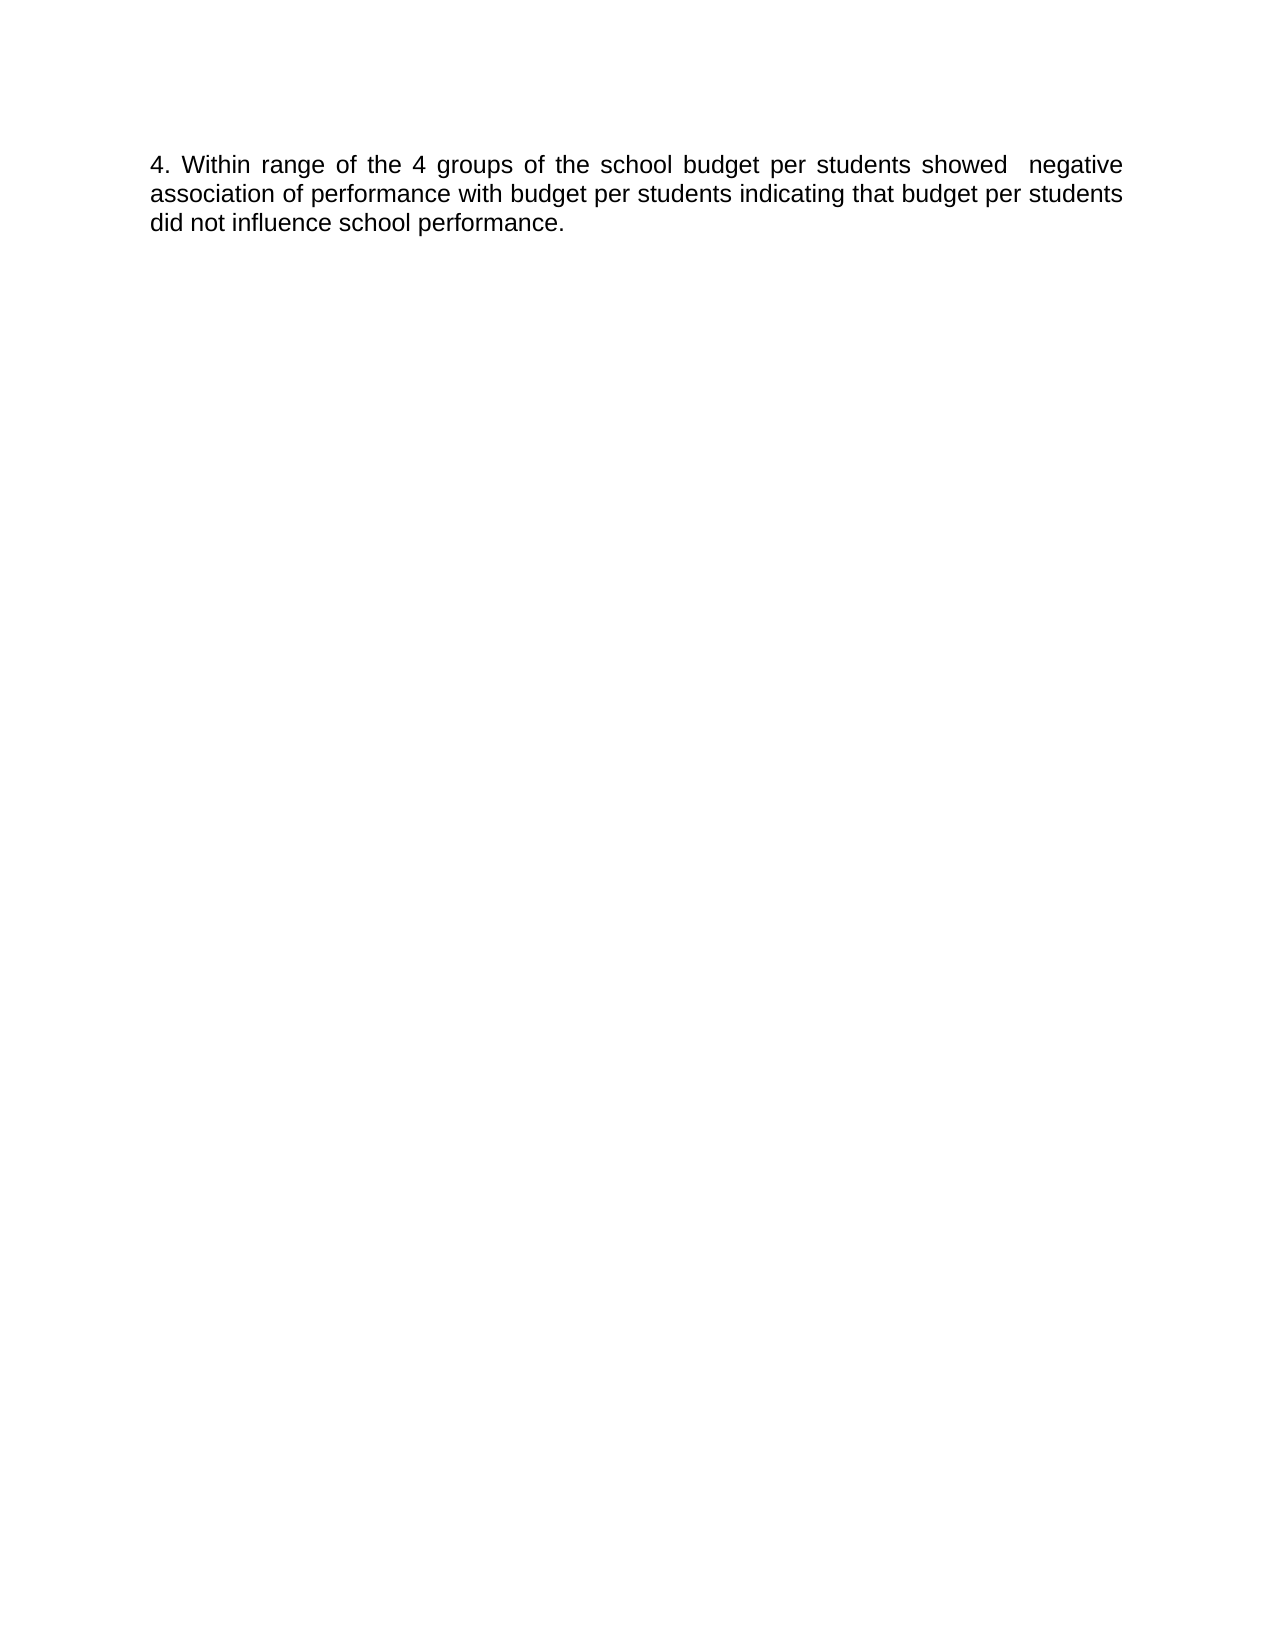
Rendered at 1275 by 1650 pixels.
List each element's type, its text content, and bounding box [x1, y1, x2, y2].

text 4. Within range of the 4 groups of the school budget per students showed negative association of performance with budget per students indicating that budget per students did not influence school performance. [150, 150, 1125, 236]
